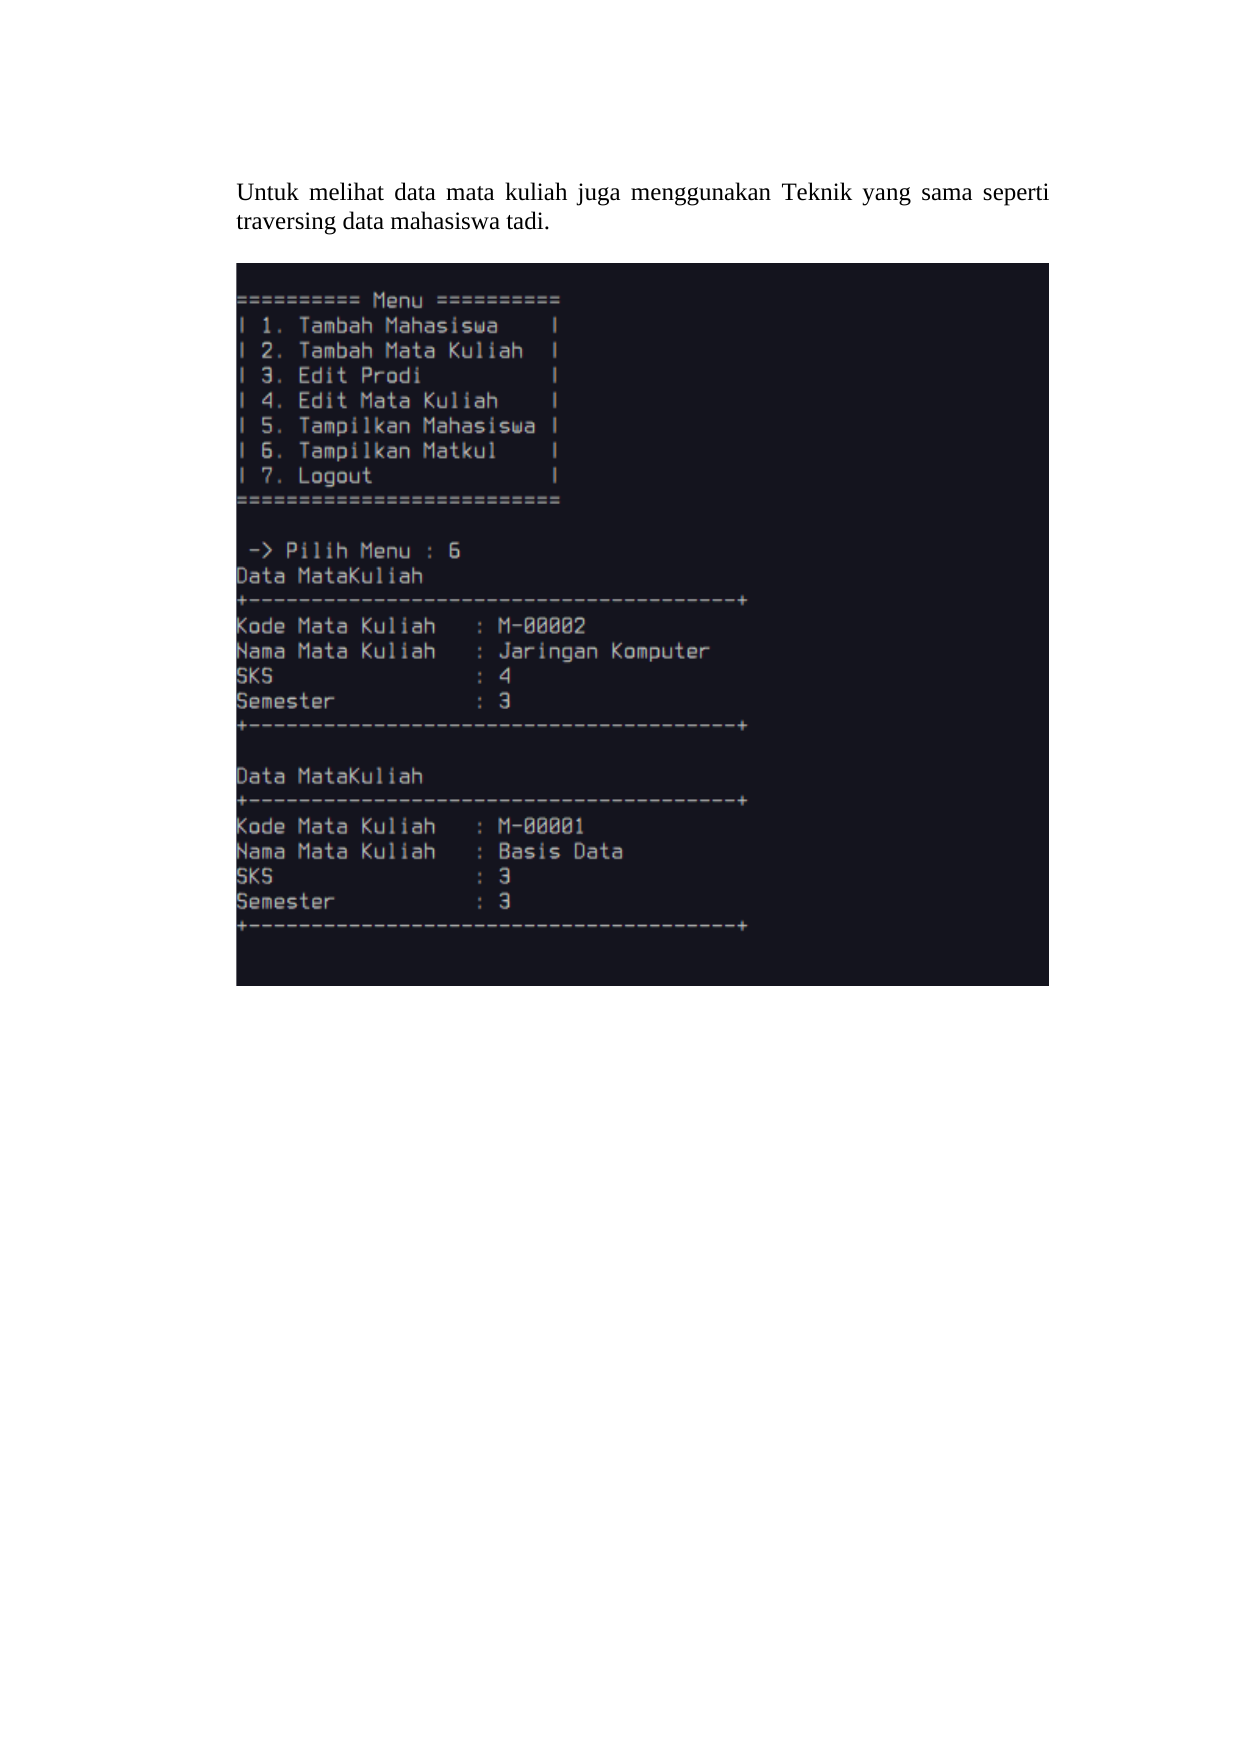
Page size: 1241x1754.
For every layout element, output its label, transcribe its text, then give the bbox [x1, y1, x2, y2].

text Untuk melihat data mata kuliah juga menggunakan Teknik yang sama seperti traversing data mahasiswa tadi. [236, 177, 1051, 235]
picture [236, 263, 1049, 986]
